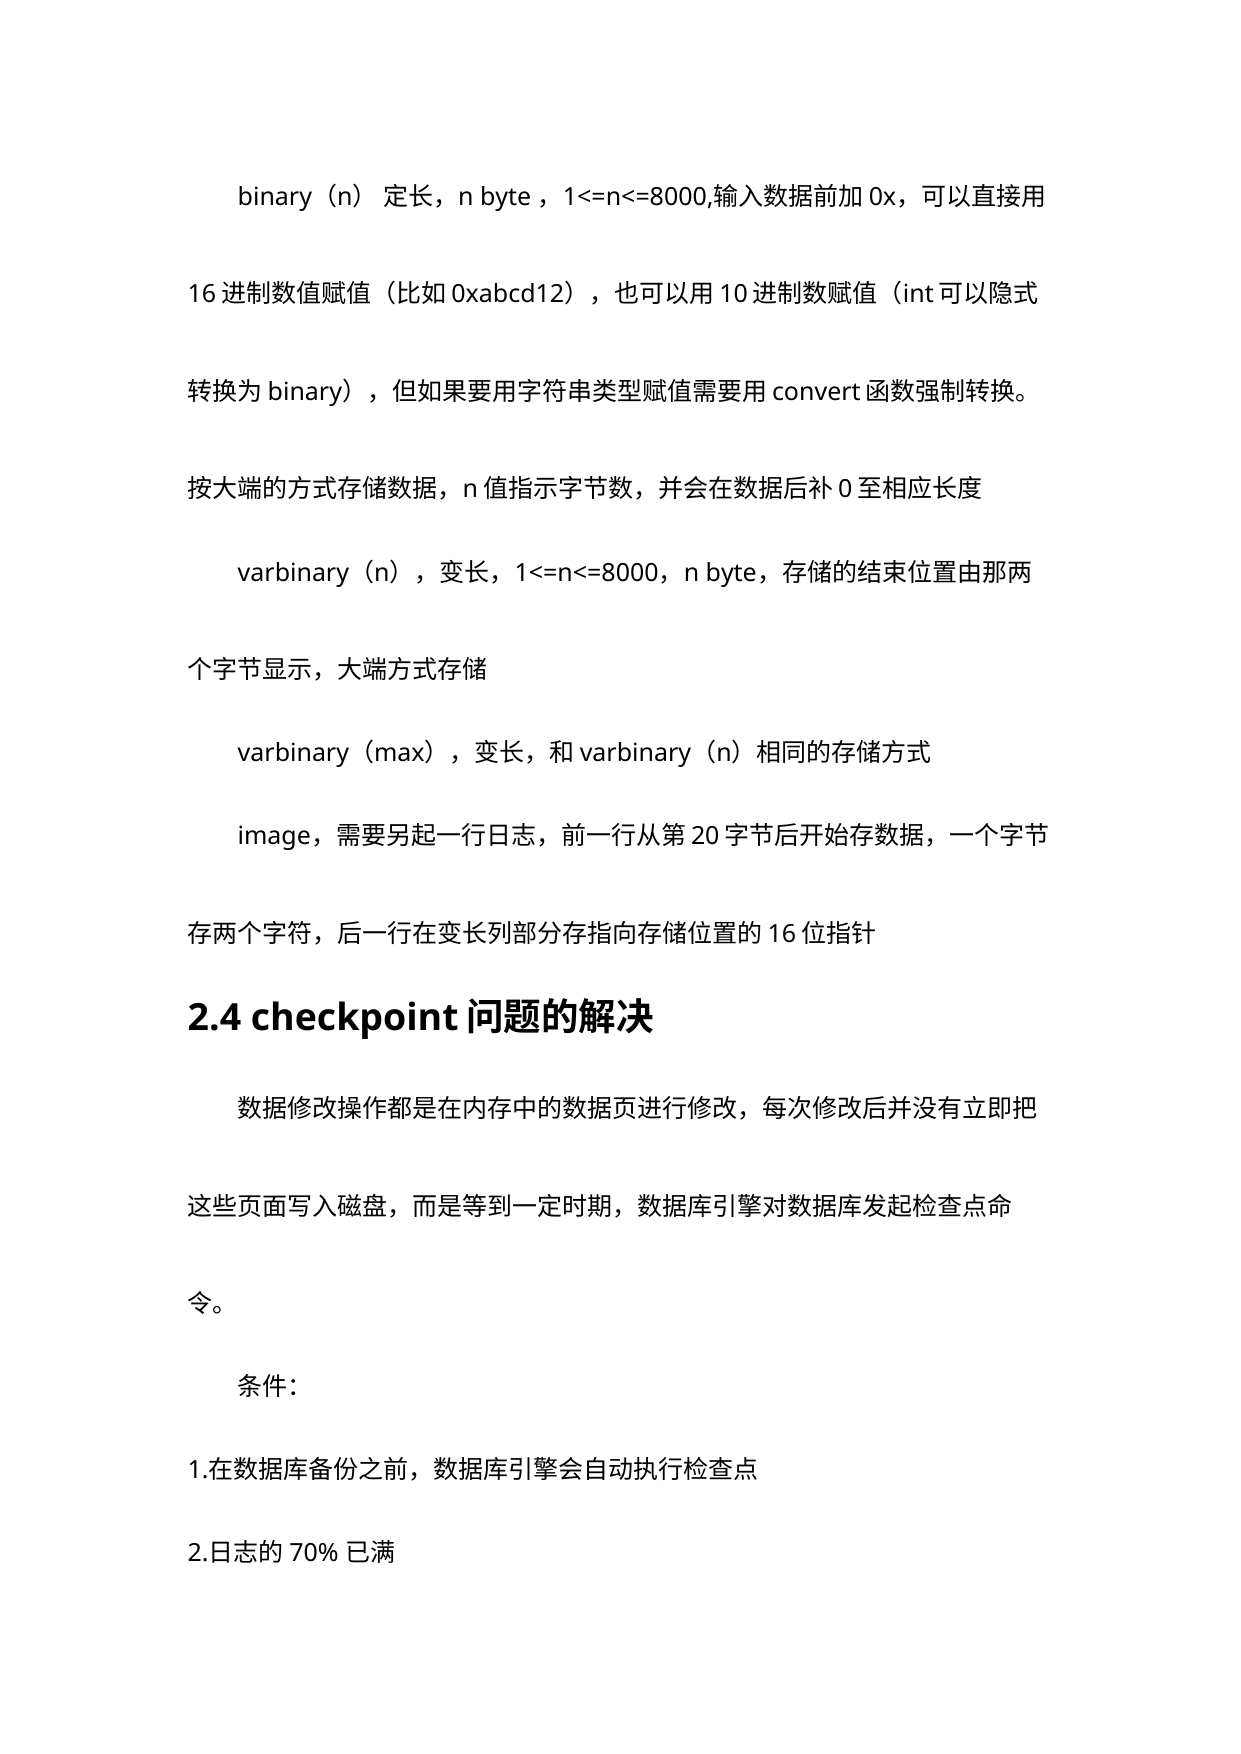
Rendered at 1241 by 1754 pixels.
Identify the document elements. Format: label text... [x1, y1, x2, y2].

text 1.在数据库备份之前，数据库引擎会自动执行检查点 [187, 1435, 1053, 1500]
text binary（n） 定长，n byte ，1<=n<=8000,输入数据前加0x，可以直接用16进制数值赋值（比如0xabcd12），也可以用10进制数赋值（int可以隐式转换为binary），但如果要用字符串类型赋值需要用convert函数强制转换。按大端的方式存储数据，n值指示字节数，并会在数据后补0至相应长度 [187, 162, 1053, 519]
text varbinary（n），变长，1<=n<=8000，n byte，存储的结束位置由那两个字节显示，大端方式存储 [187, 538, 1053, 700]
text 数据修改操作都是在内存中的数据页进行修改，每次修改后并没有立即把这些页面写入磁盘，而是等到一定时期，数据库引擎对数据库发起检查点命令。 [187, 1074, 1053, 1334]
subtitle 2.4 checkpoint问题的解决 [187, 982, 1053, 1047]
text varbinary（max），变长，和varbinary（n）相同的存储方式 [187, 718, 1053, 783]
text 2.日志的 70% 已满 [187, 1518, 1053, 1583]
text 条件： [187, 1352, 1053, 1417]
text image，需要另起一行日志，前一行从第20字节后开始存数据，一个字节存两个字符，后一行在变长列部分存指向存储位置的16位指针 [187, 801, 1053, 964]
